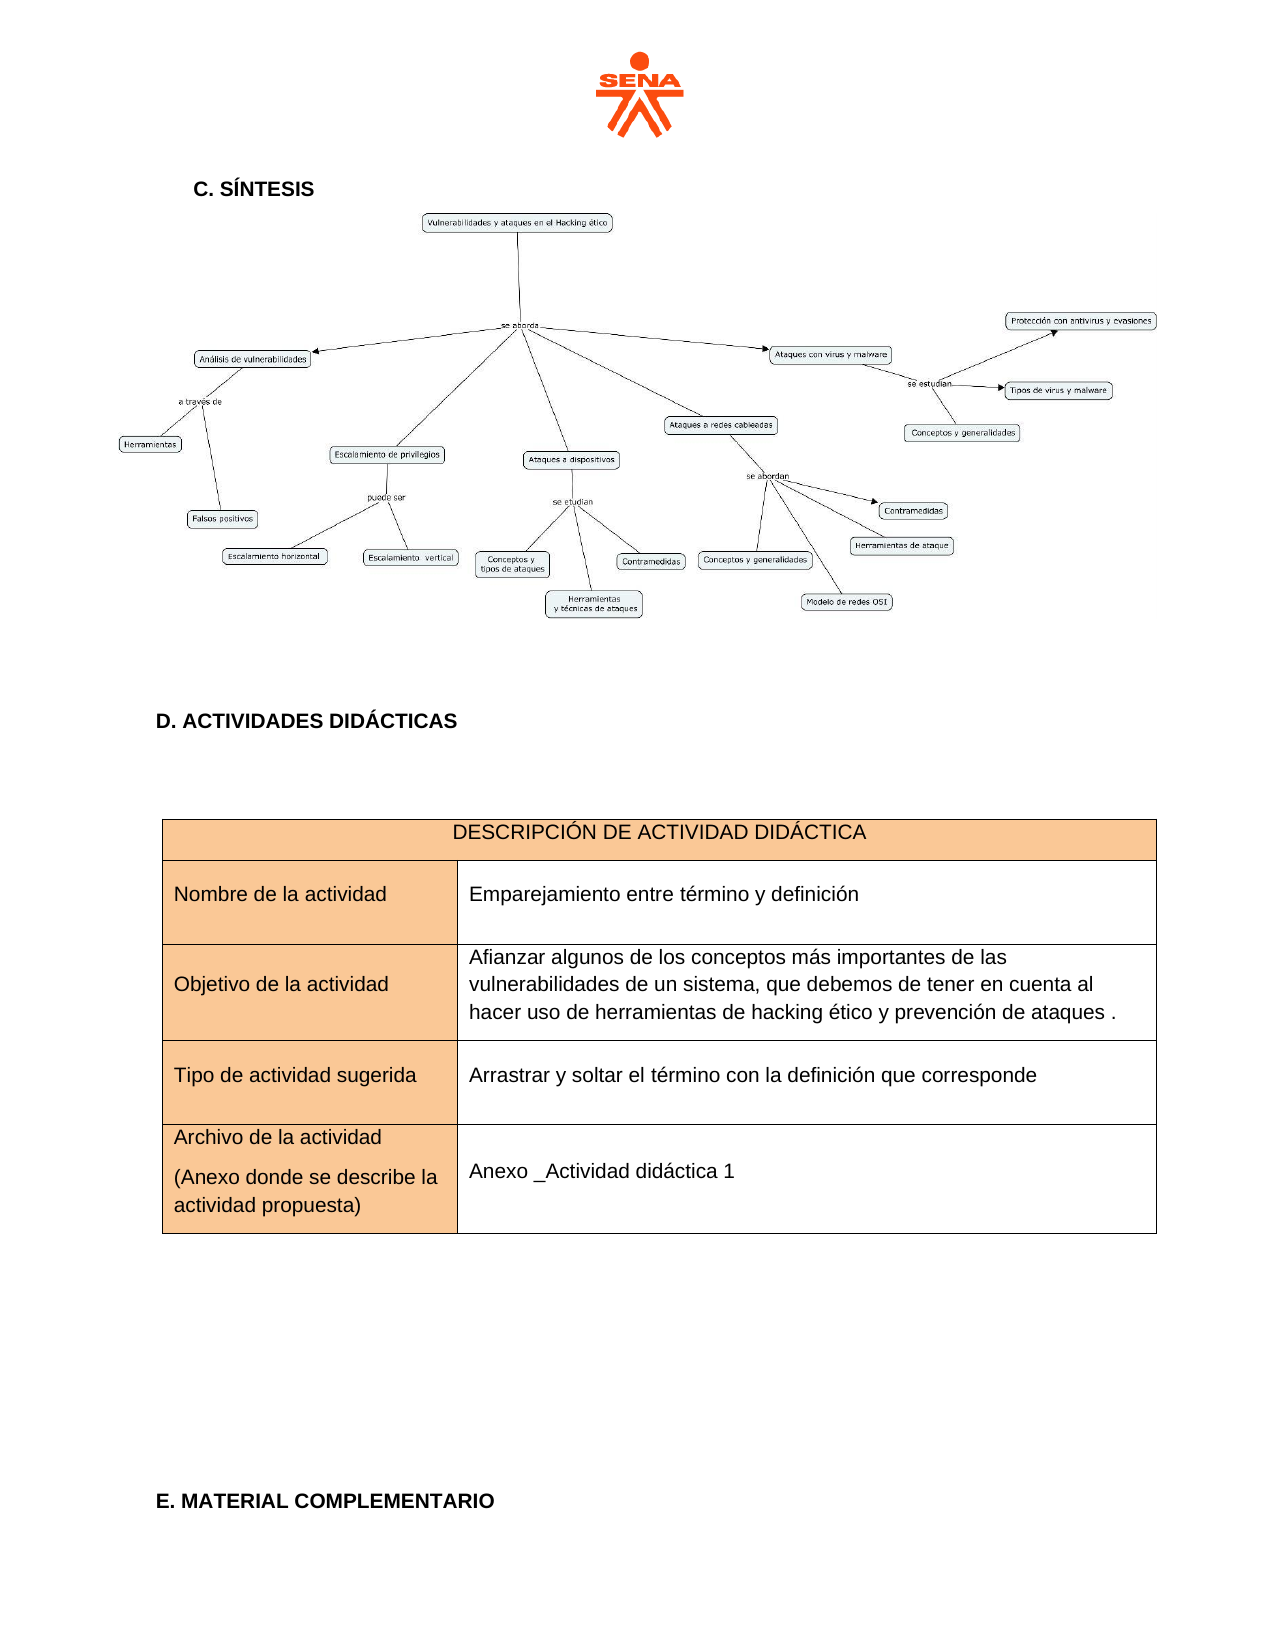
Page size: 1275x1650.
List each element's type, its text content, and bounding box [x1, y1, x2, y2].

table_cell Nombre de la actividad [163, 861, 457, 944]
table_cell Tipo de actividad sugerida [163, 1041, 457, 1124]
table_cell Afianzar algunos de los conceptos más importantes de las vulnerabilidades de un sistema, que debemos de tener en cuenta al hacer uso de herramientas de hacking ético y prevención de ataques . [458, 945, 1156, 1040]
table_cell Emparejamiento entre término y definición [458, 861, 1156, 944]
table_cell Objetivo de la actividad [163, 945, 457, 1040]
text E. MATERIAL COMPLEMENTARIO [156, 1489, 1157, 1513]
table_cell Anexo _Actividad didáctica 1 [458, 1125, 1156, 1233]
text C. SÍNTESIS [193, 177, 1157, 201]
picture [585, 48, 690, 142]
text D. ACTIVIDADES DIDÁCTICAS [156, 709, 1157, 733]
picture [118, 213, 1157, 619]
table_cell Archivo de la actividad (Anexo donde se describe la actividad propuesta) [163, 1125, 457, 1233]
table_cell Arrastrar y soltar el término con la definición que corresponde [458, 1041, 1156, 1124]
table_header DESCRIPCIÓN DE ACTIVIDAD DIDÁCTICA [163, 820, 1156, 860]
